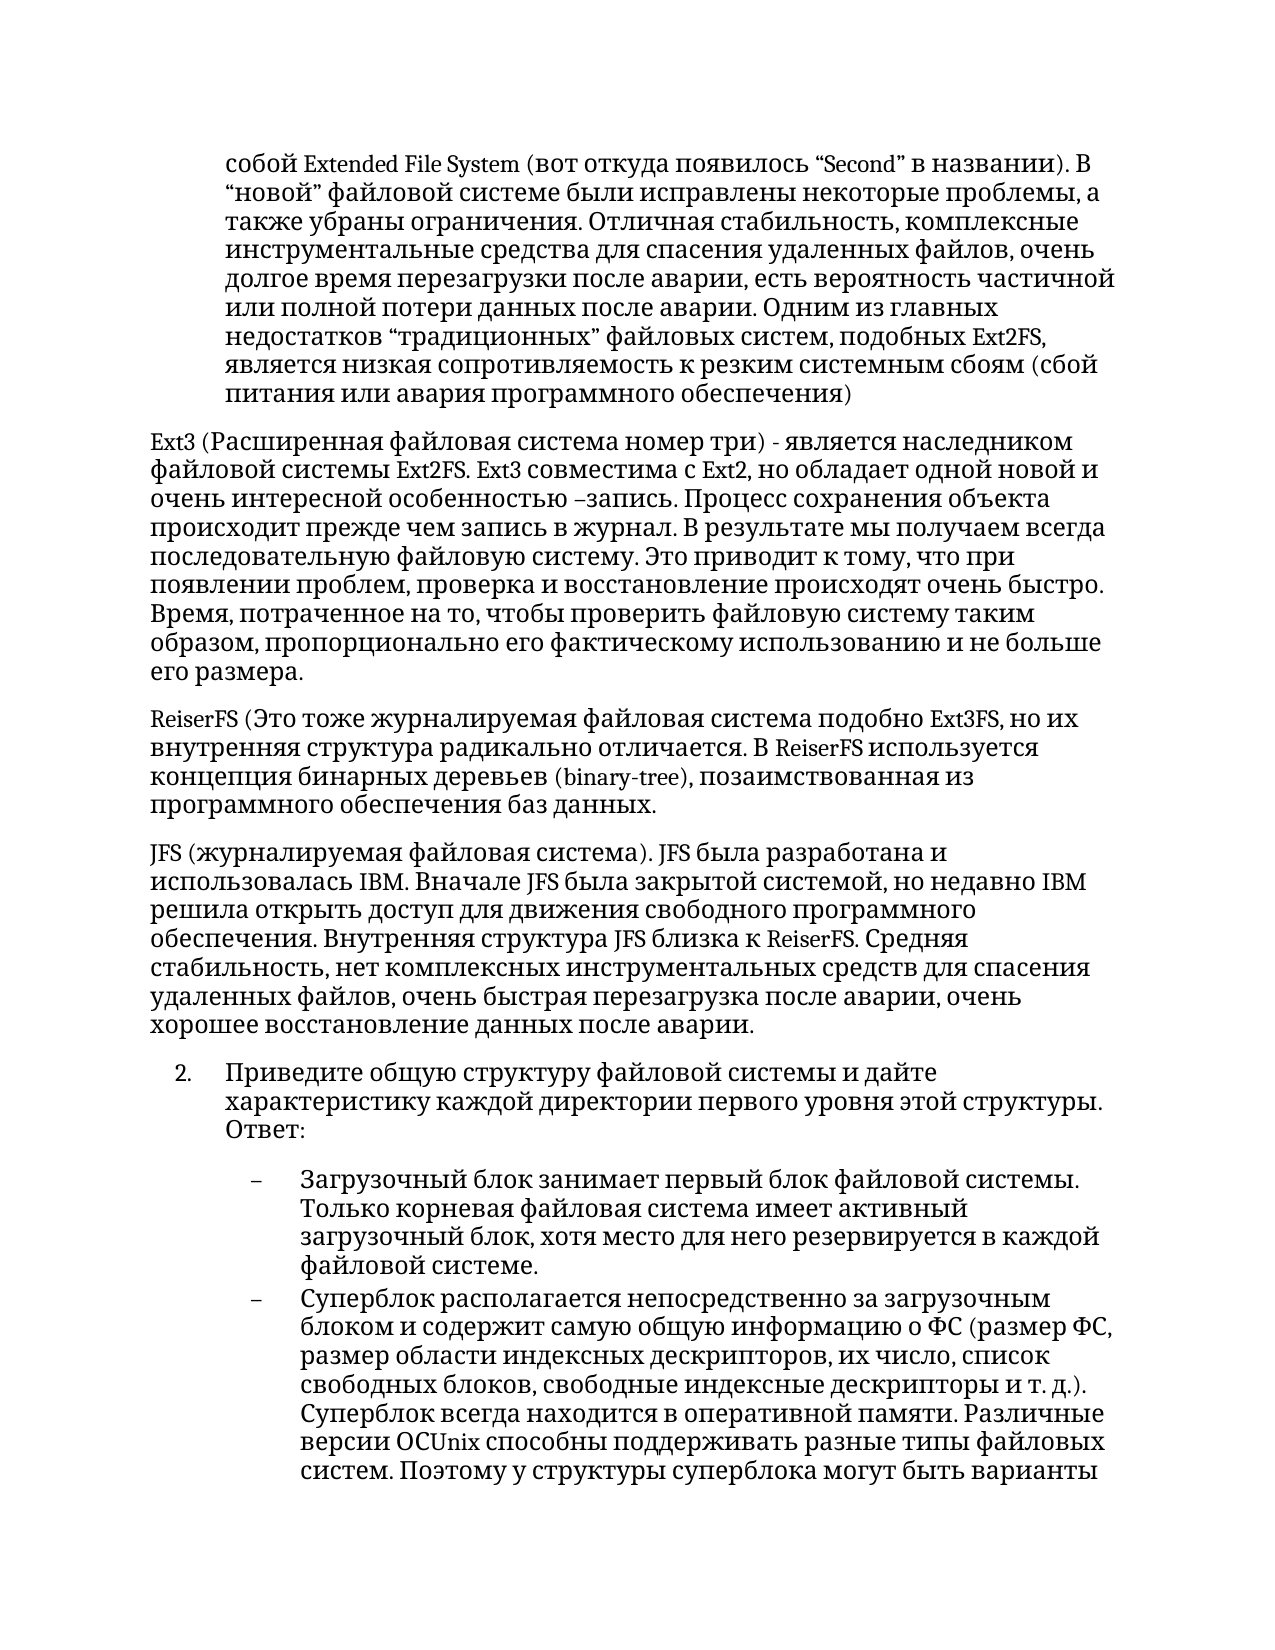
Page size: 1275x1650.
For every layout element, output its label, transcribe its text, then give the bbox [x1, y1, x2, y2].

text ReiserFS (Это тоже журналируемая файловая система подобно Ext3FS, но их внутренняя структура радикально отличается. В ReiserFS используется концепция бинарных деревьев (binary-tree), позаимствованная из программного обеспечения баз данных. [150, 705, 1125, 820]
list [250, 1284, 1125, 1486]
text Ext3 (Расширенная файловая система номер три) - является наследником файловой системы Ext2FS. Ext3 совместима с Ext2, но обладает одной новой и очень интересной особенностью –запись. Процесс сохранения объекта происходит прежде чем запись в журнал. В результате мы получаем всегда последовательную файловую систему. Это приводит к тому, что при появлении проблем, проверка и восстановление происходят очень быстро. Время, потраченное на то, чтобы проверить файловую систему таким образом, пропорционально его фактическому использованию и не больше его размера. [150, 427, 1125, 686]
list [175, 150, 1125, 409]
list Приведите общую структуру файловой системы и дайте характеристику каждой директории первого уровня этой структуры. Ответ: [175, 1059, 1125, 1145]
list Загрузочный блок занимает первый блок файловой системы. Только корневая файловая система имеет активный загрузочный блок, хотя место для него резервируется в каждой файловой системе. [250, 1166, 1125, 1281]
text JFS (журналируемая файловая система). JFS была разработана и использовалась IBM. Вначале JFS была закрытой системой, но недавно IBM решила открыть доступ для движения свободного программного обеспечения. Внутренняя структура JFS близка к ReiserFS. Средняя стабильность, нет комплексных инструментальных средств для спасения удаленных файлов, очень быстрая перезагрузка после аварии, очень хорошее восстановление данных после аварии. [150, 839, 1125, 1040]
